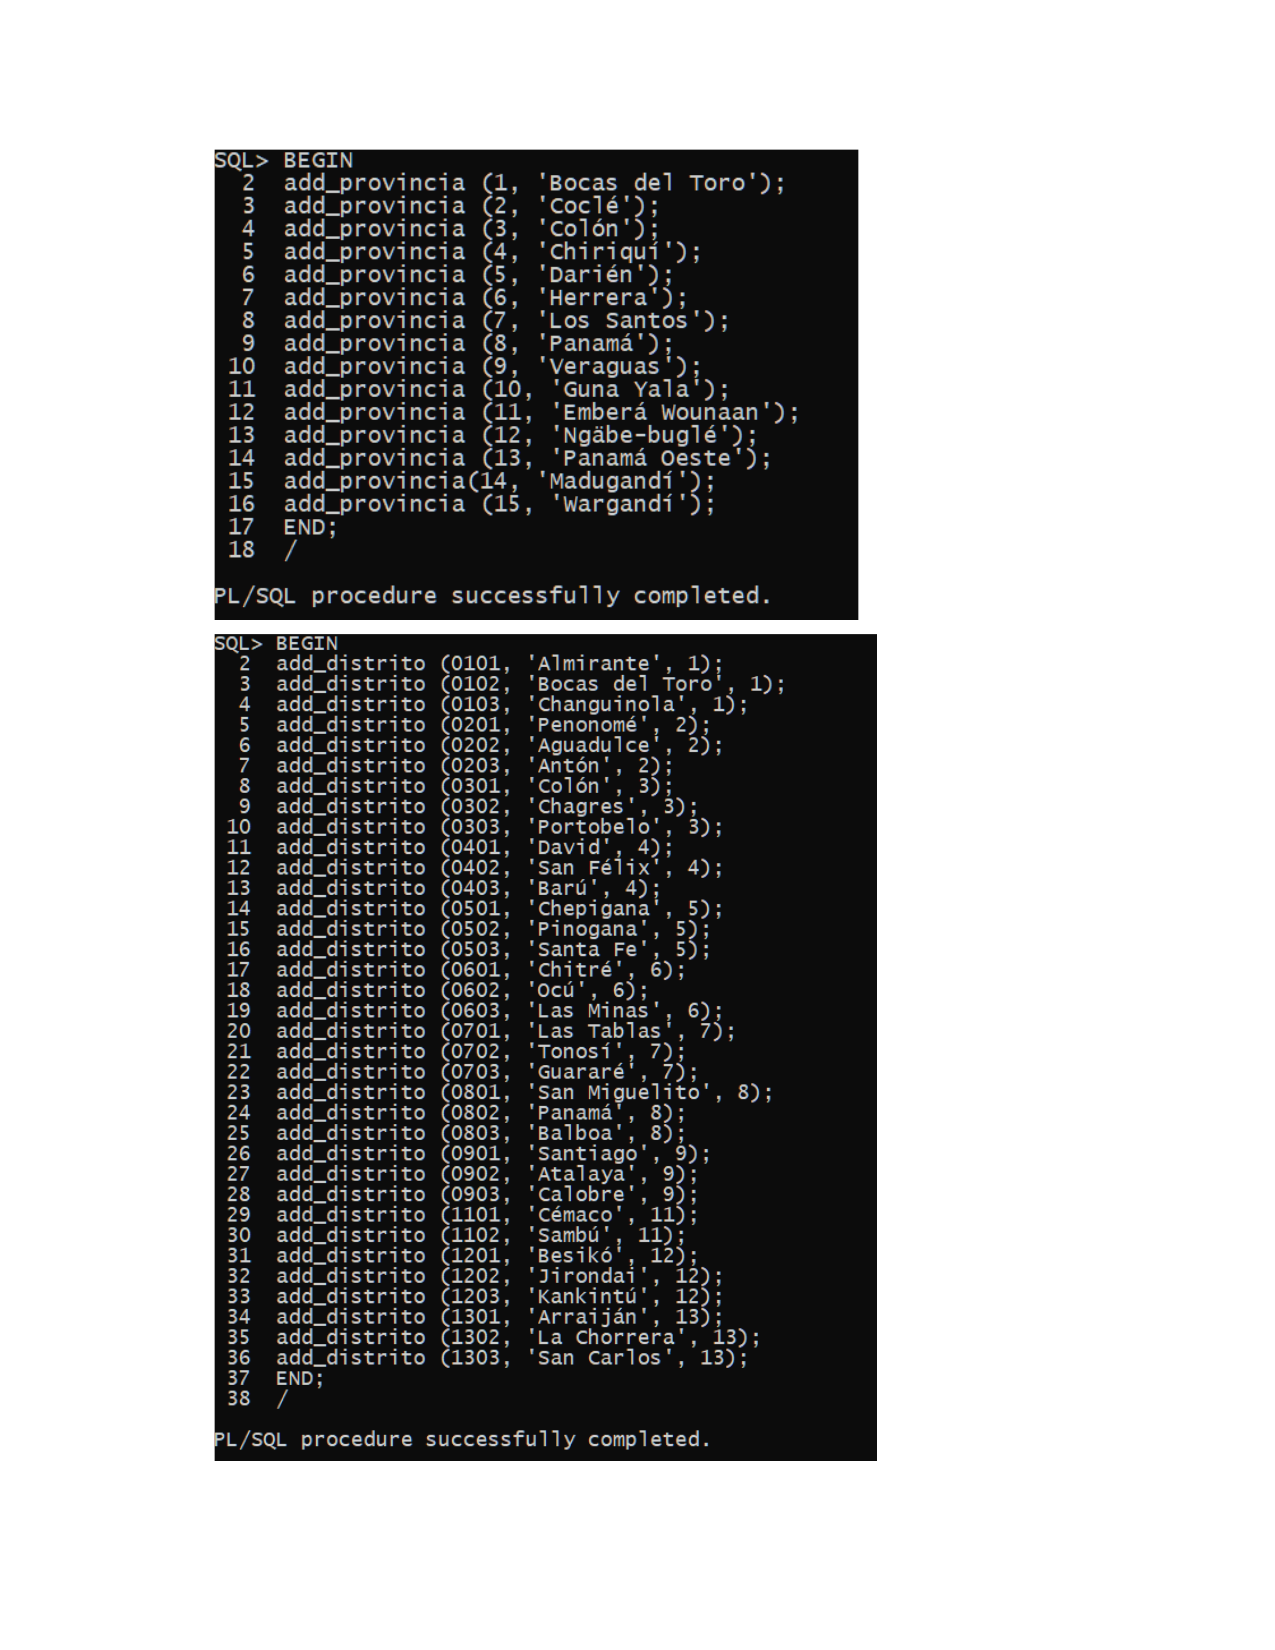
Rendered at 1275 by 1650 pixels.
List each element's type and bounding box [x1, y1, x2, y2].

picture [214, 147, 859, 620]
picture [214, 633, 877, 1461]
